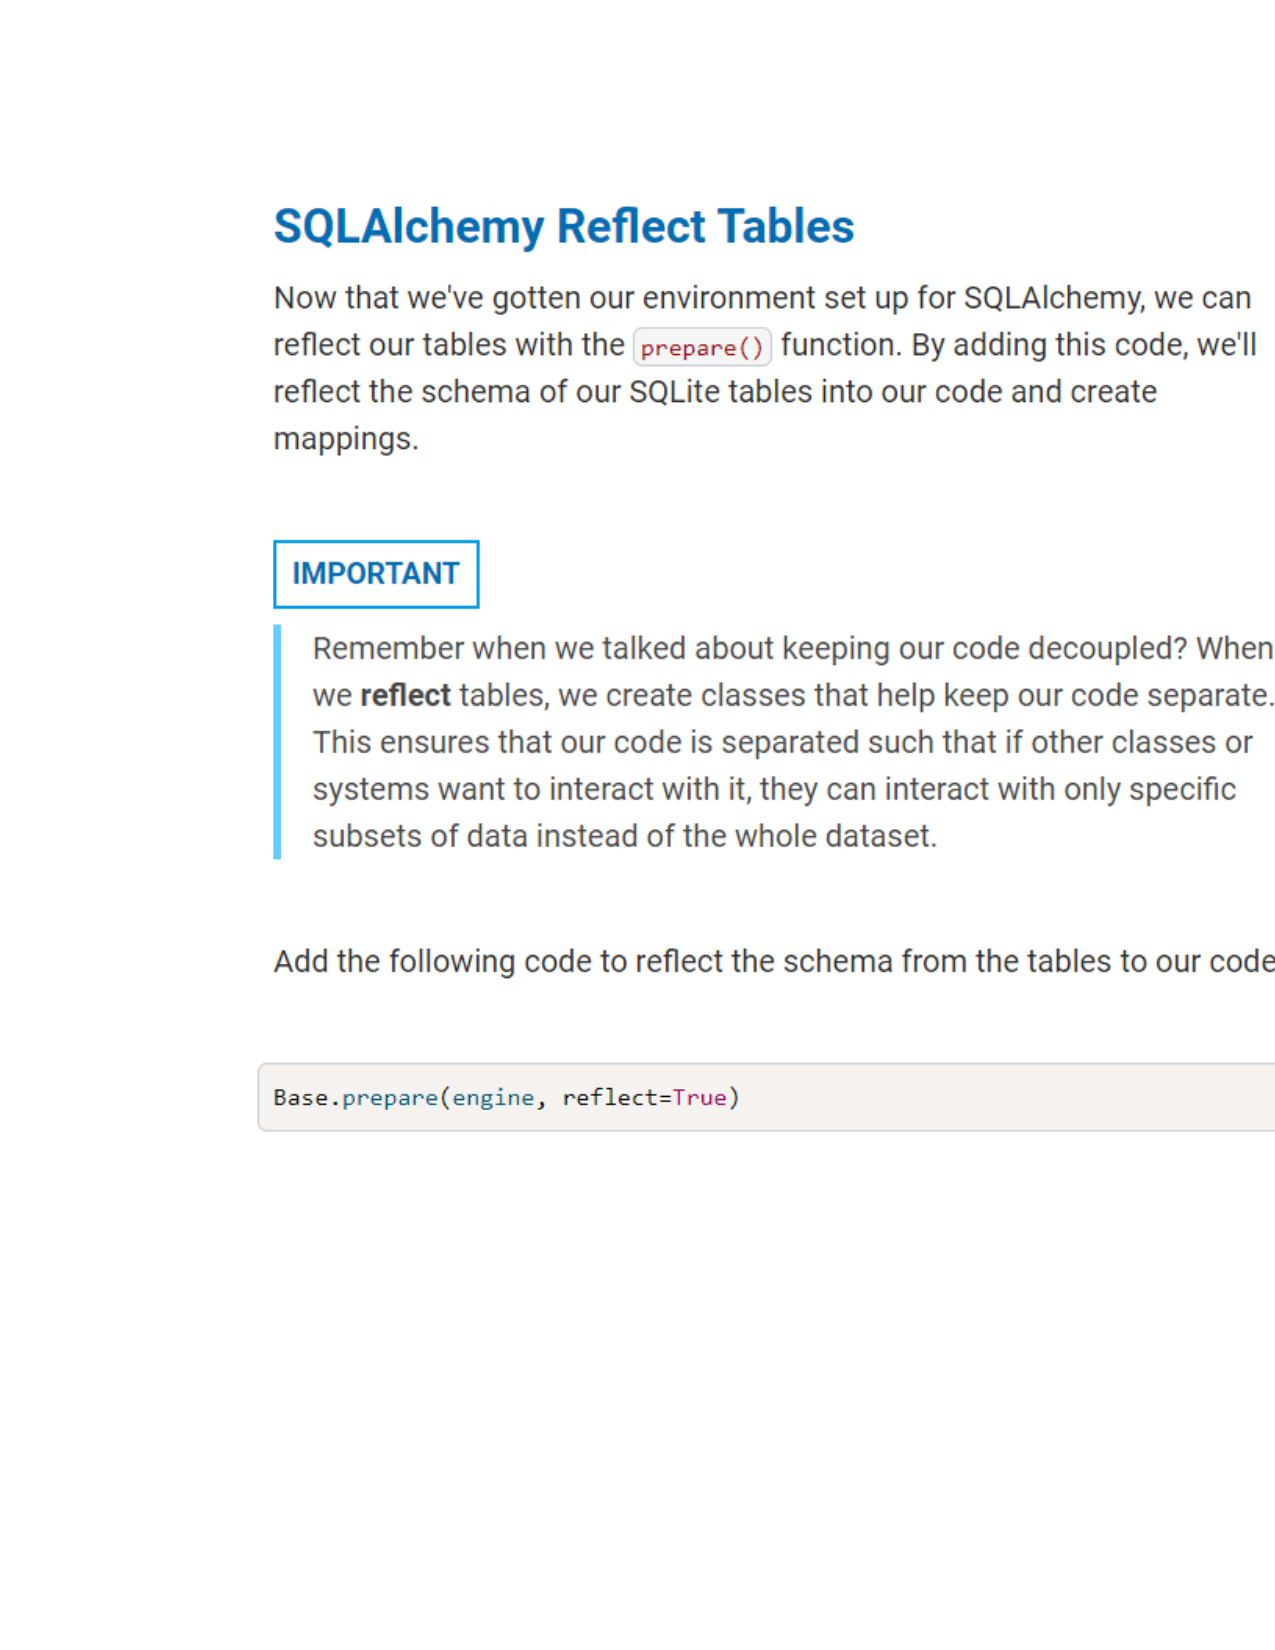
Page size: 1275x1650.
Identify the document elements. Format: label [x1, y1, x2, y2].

picture [150, 150, 1275, 1157]
